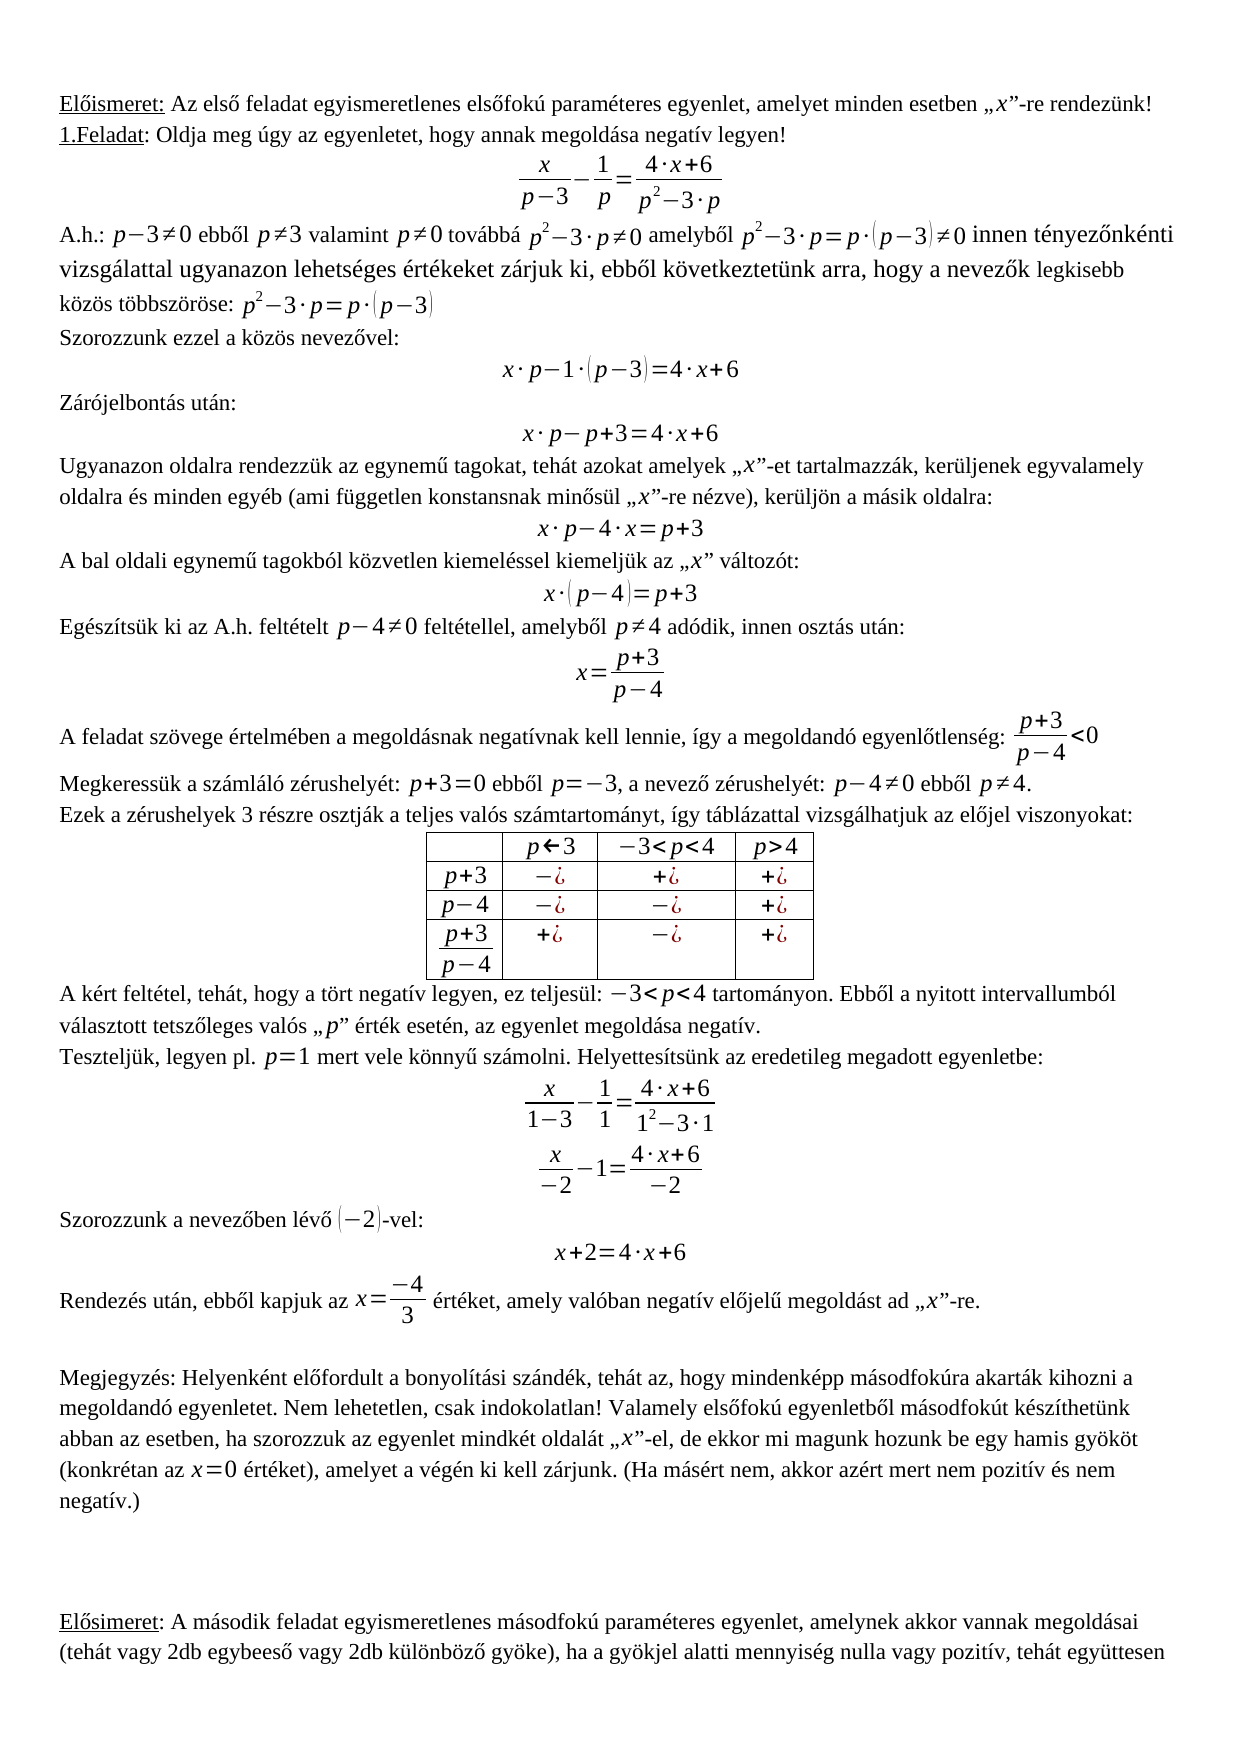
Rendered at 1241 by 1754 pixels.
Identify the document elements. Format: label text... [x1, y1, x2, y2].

table_cell [598, 862, 735, 890]
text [59, 1608, 1181, 1664]
text Zárójelbontás után: [59, 389, 1181, 415]
text Ugyanazon oldalra rendezzük az egynemű tagokat, tehát azokat amelyek „”-et tartalmazzák, kerüljenek egyvalamely oldalra és minden egyéb (ami független konstansnak minősül „”-re nézve), kerüljön a másik oldalra: [59, 451, 1181, 510]
text Rendezés után, ebből kapjuk az értéket, amely valóban negatív előjelű megoldást ad „”-re. [59, 1271, 1181, 1329]
text Teszteljük, legyen pl. mert vele könnyű számolni. Helyettesítsünk az eredetileg megadott egyenletbe: [59, 1043, 1181, 1070]
table_cell [598, 891, 735, 919]
table_cell [427, 891, 502, 919]
text A bal oldali egynemű tagokból közvetlen kiemeléssel kiemeljük az „” változót: [59, 546, 1181, 574]
table_header [736, 833, 813, 861]
text Egészítsük ki az A.h. feltételt feltétellel, amelyből adódik, innen osztás után: [59, 612, 1181, 640]
table_cell [736, 862, 813, 890]
text Megjegyzés: Helyenként előfordult a bonyolítási szándék, tehát az, hogy mindenképp másodfokúra akarták kihozni a megoldandó egyenletet. Nem lehetetlen, csak indokolatlan! Valamely elsőfokú egyenletből másodfokút készíthetünk abban az esetben, ha szorozzuk az egyenlet mindkét oldalát „”-el, de ekkor mi magunk hozunk be egy hamis gyököt (konkrétan az értéket), amelyet a végén ki kell zárjunk. (Ha másért nem, akkor azért mert nem pozitív és nem negatív.) [59, 1364, 1181, 1513]
table_cell [736, 920, 813, 979]
table_cell [427, 920, 502, 979]
text Szorozzunk a nevezőben lévő -vel: [59, 1204, 1181, 1234]
table_cell [736, 891, 813, 919]
text Szorozzunk ezzel a közös nevezővel: [59, 324, 1181, 350]
table_cell [503, 891, 597, 919]
table_cell [598, 920, 735, 979]
table_header [427, 833, 502, 861]
text Előismeret: Az első feladat egyismeretlenes elsőfokú paraméteres egyenlet, amelyet minden esetben „”-re rendezünk! [59, 89, 1181, 117]
table_header [503, 833, 597, 861]
table_cell [503, 862, 597, 890]
text Megkeressük a számláló zérushelyét: ebből , a nevező zérushelyét: ebből . [59, 770, 1181, 797]
table_header [598, 833, 735, 861]
text A kért feltétel, tehát, hogy a tört negatív legyen, ez teljesül: tartományon. Ebből a nyitott intervallumból választott tetszőleges valós „” érték esetén, az egyenlet megoldása negatív. [59, 980, 1181, 1039]
text 1.Feladat: Oldja meg úgy az egyenletet, hogy annak megoldása negatív legyen! [59, 121, 1181, 147]
text A feladat szövege értelmében a megoldásnak negatívnak kell lennie, így a megoldandó egyenlőtlenség: [59, 707, 1181, 766]
text A.h.: ebből valamint továbbá amelyből innen tényezőnkénti vizsgálattal ugyanazon lehetséges értékeket zárjuk ki, ebből következtetünk arra, hogy a nevezők legkisebb közös többszöröse: [59, 218, 1181, 320]
table_cell [427, 862, 502, 890]
text Ezek a zérushelyek 3 részre osztják a teljes valós számtartományt, így táblázattal vizsgálhatjuk az előjel viszonyokat: [59, 801, 1181, 828]
table_cell [503, 920, 597, 979]
